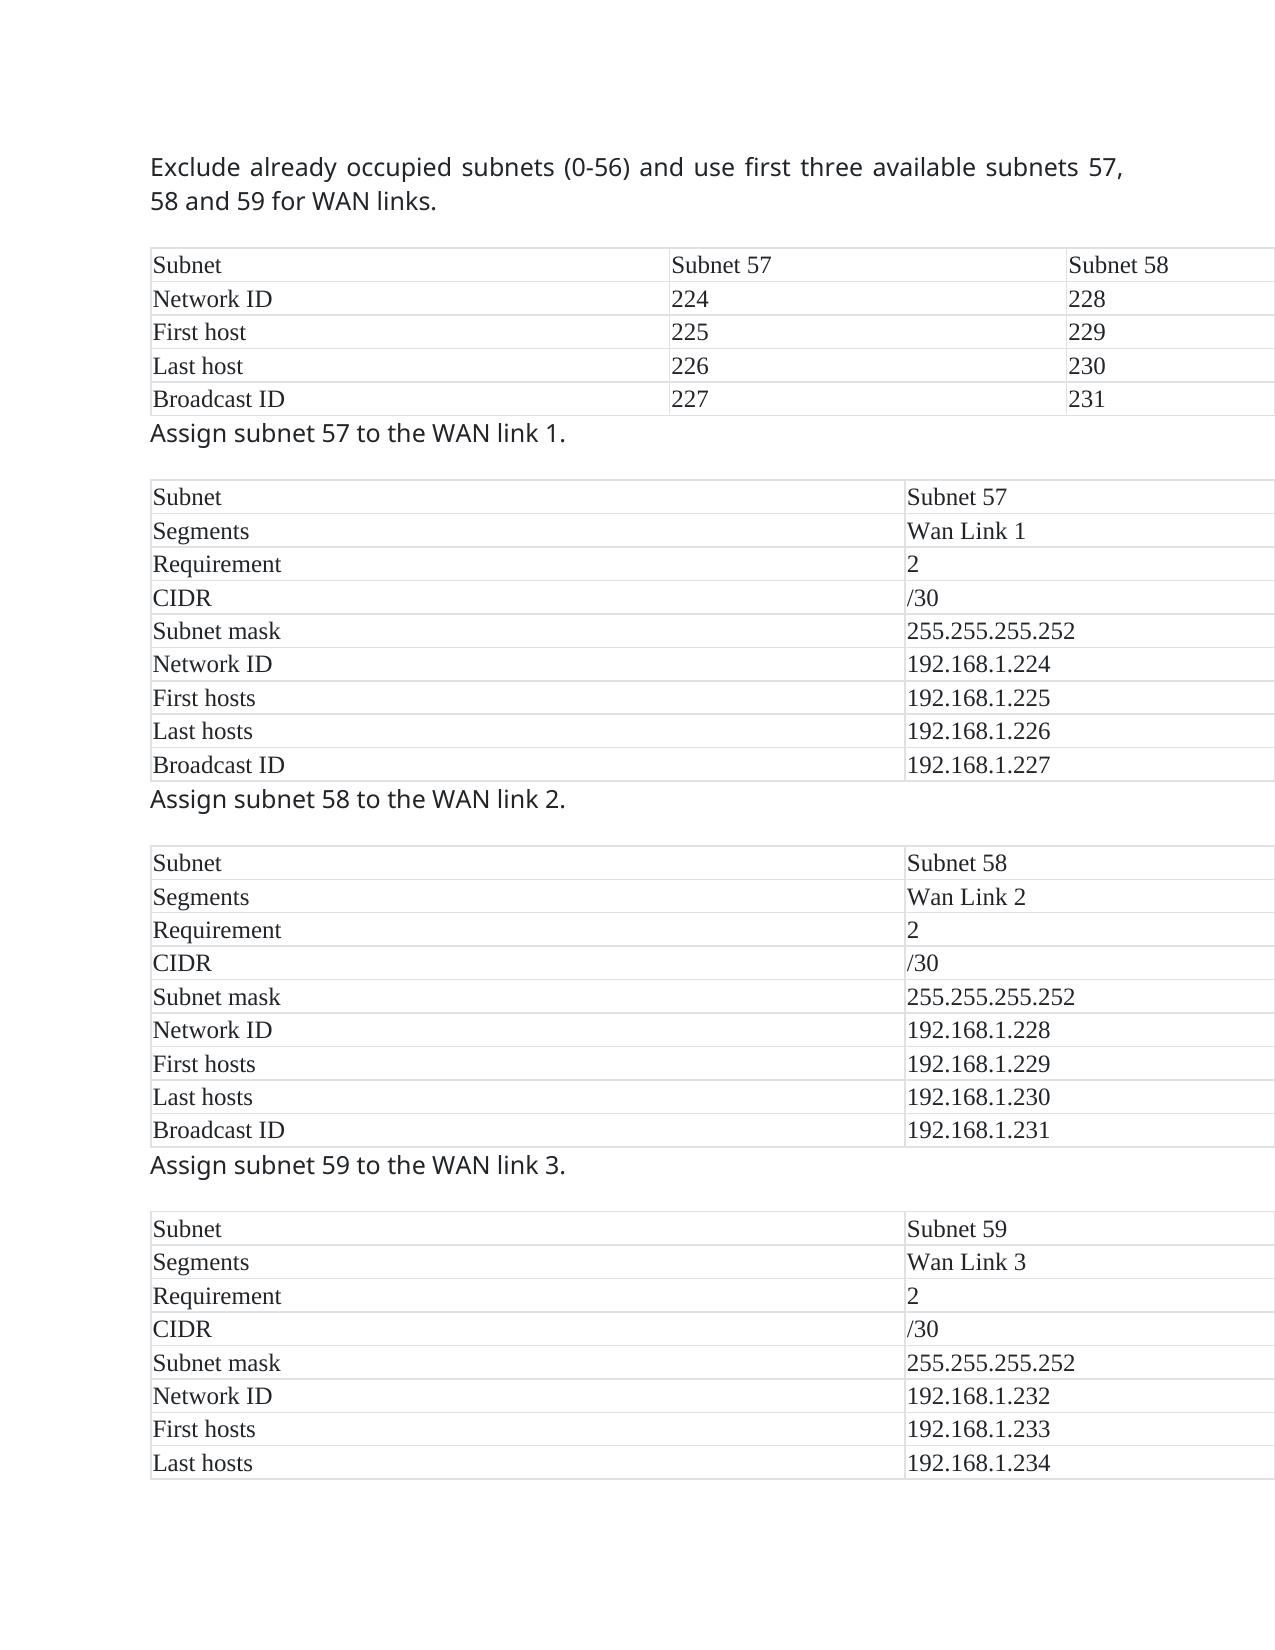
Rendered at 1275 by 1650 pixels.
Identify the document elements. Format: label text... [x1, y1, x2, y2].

table_cell 192.168.1.234 [906, 1446, 1274, 1478]
table_cell 230 [1067, 349, 1274, 381]
table_cell Subnet mask [152, 1346, 904, 1378]
table_cell 192.168.1.233 [906, 1413, 1274, 1445]
table_cell 255.255.255.252 [906, 615, 1274, 646]
table_cell Last hosts [152, 1081, 904, 1112]
table_cell Subnet mask [152, 615, 904, 646]
table_cell Requirement [152, 548, 904, 579]
table_cell 224 [670, 282, 1066, 314]
table_cell Requirement [152, 1279, 904, 1311]
table_cell Wan Link 2 [906, 880, 1274, 912]
table_cell Wan Link 1 [906, 514, 1274, 546]
table_cell 192.168.1.231 [906, 1114, 1274, 1146]
table_cell Requirement [152, 913, 904, 945]
table_cell 229 [1067, 316, 1274, 348]
table_cell CIDR [152, 1313, 904, 1344]
table_header Subnet [152, 249, 669, 281]
table_header Subnet 58 [906, 847, 1274, 878]
table_cell Network ID [152, 282, 669, 314]
table_cell /30 [906, 947, 1274, 979]
table_cell /30 [906, 1313, 1274, 1344]
table_cell First hosts [152, 1413, 904, 1445]
table_header Subnet 58 [1067, 249, 1274, 281]
table_cell 2 [906, 1279, 1274, 1311]
table_cell 231 [1067, 383, 1274, 414]
table_header Subnet 59 [906, 1212, 1274, 1244]
table_cell 2 [906, 913, 1274, 945]
table_cell 192.168.1.227 [906, 748, 1274, 780]
table_cell Last host [152, 349, 669, 381]
table_cell Segments [152, 514, 904, 546]
table_cell 255.255.255.252 [906, 1346, 1274, 1378]
table_cell First hosts [152, 1047, 904, 1079]
table_cell 192.168.1.229 [906, 1047, 1274, 1079]
text Assign subnet 57 to the WAN link 1. [150, 416, 1125, 450]
table_cell 192.168.1.224 [906, 648, 1274, 680]
table_cell 192.168.1.226 [906, 715, 1274, 747]
table_cell Network ID [152, 1014, 904, 1046]
table_cell 192.168.1.228 [906, 1014, 1274, 1046]
table_cell 228 [1067, 282, 1274, 314]
table_cell 255.255.255.252 [906, 980, 1274, 1012]
table_cell CIDR [152, 581, 904, 613]
table_cell First hosts [152, 682, 904, 713]
table_cell Last hosts [152, 1446, 904, 1478]
table_cell Broadcast ID [152, 383, 669, 414]
table_cell Last hosts [152, 715, 904, 747]
table_cell 226 [670, 349, 1066, 381]
table_cell /30 [906, 581, 1274, 613]
table_cell First host [152, 316, 669, 348]
text Exclude already occupied subnets (0-56) and use first three available subnets 57, 58 and 59 for WAN links. [150, 150, 1125, 218]
table_cell CIDR [152, 947, 904, 979]
table_header Subnet [152, 481, 904, 513]
table_cell 2 [906, 548, 1274, 579]
table_cell Network ID [152, 648, 904, 680]
table_cell Segments [152, 1246, 904, 1278]
table_cell Network ID [152, 1380, 904, 1411]
table_cell 227 [670, 383, 1066, 414]
table_cell 192.168.1.225 [906, 682, 1274, 713]
text Assign subnet 58 to the WAN link 2. [150, 782, 1125, 816]
table_cell Broadcast ID [152, 1114, 904, 1146]
table_cell Subnet mask [152, 980, 904, 1012]
table_cell 192.168.1.232 [906, 1380, 1274, 1411]
table_header Subnet [152, 847, 904, 878]
table_header Subnet [152, 1212, 904, 1244]
table_cell 225 [670, 316, 1066, 348]
table_cell Broadcast ID [152, 748, 904, 780]
table_cell Segments [152, 880, 904, 912]
table_cell Wan Link 3 [906, 1246, 1274, 1278]
table_header Subnet 57 [906, 481, 1274, 513]
table_cell 192.168.1.230 [906, 1081, 1274, 1112]
text Assign subnet 59 to the WAN link 3. [150, 1148, 1125, 1182]
table_header Subnet 57 [670, 249, 1066, 281]
